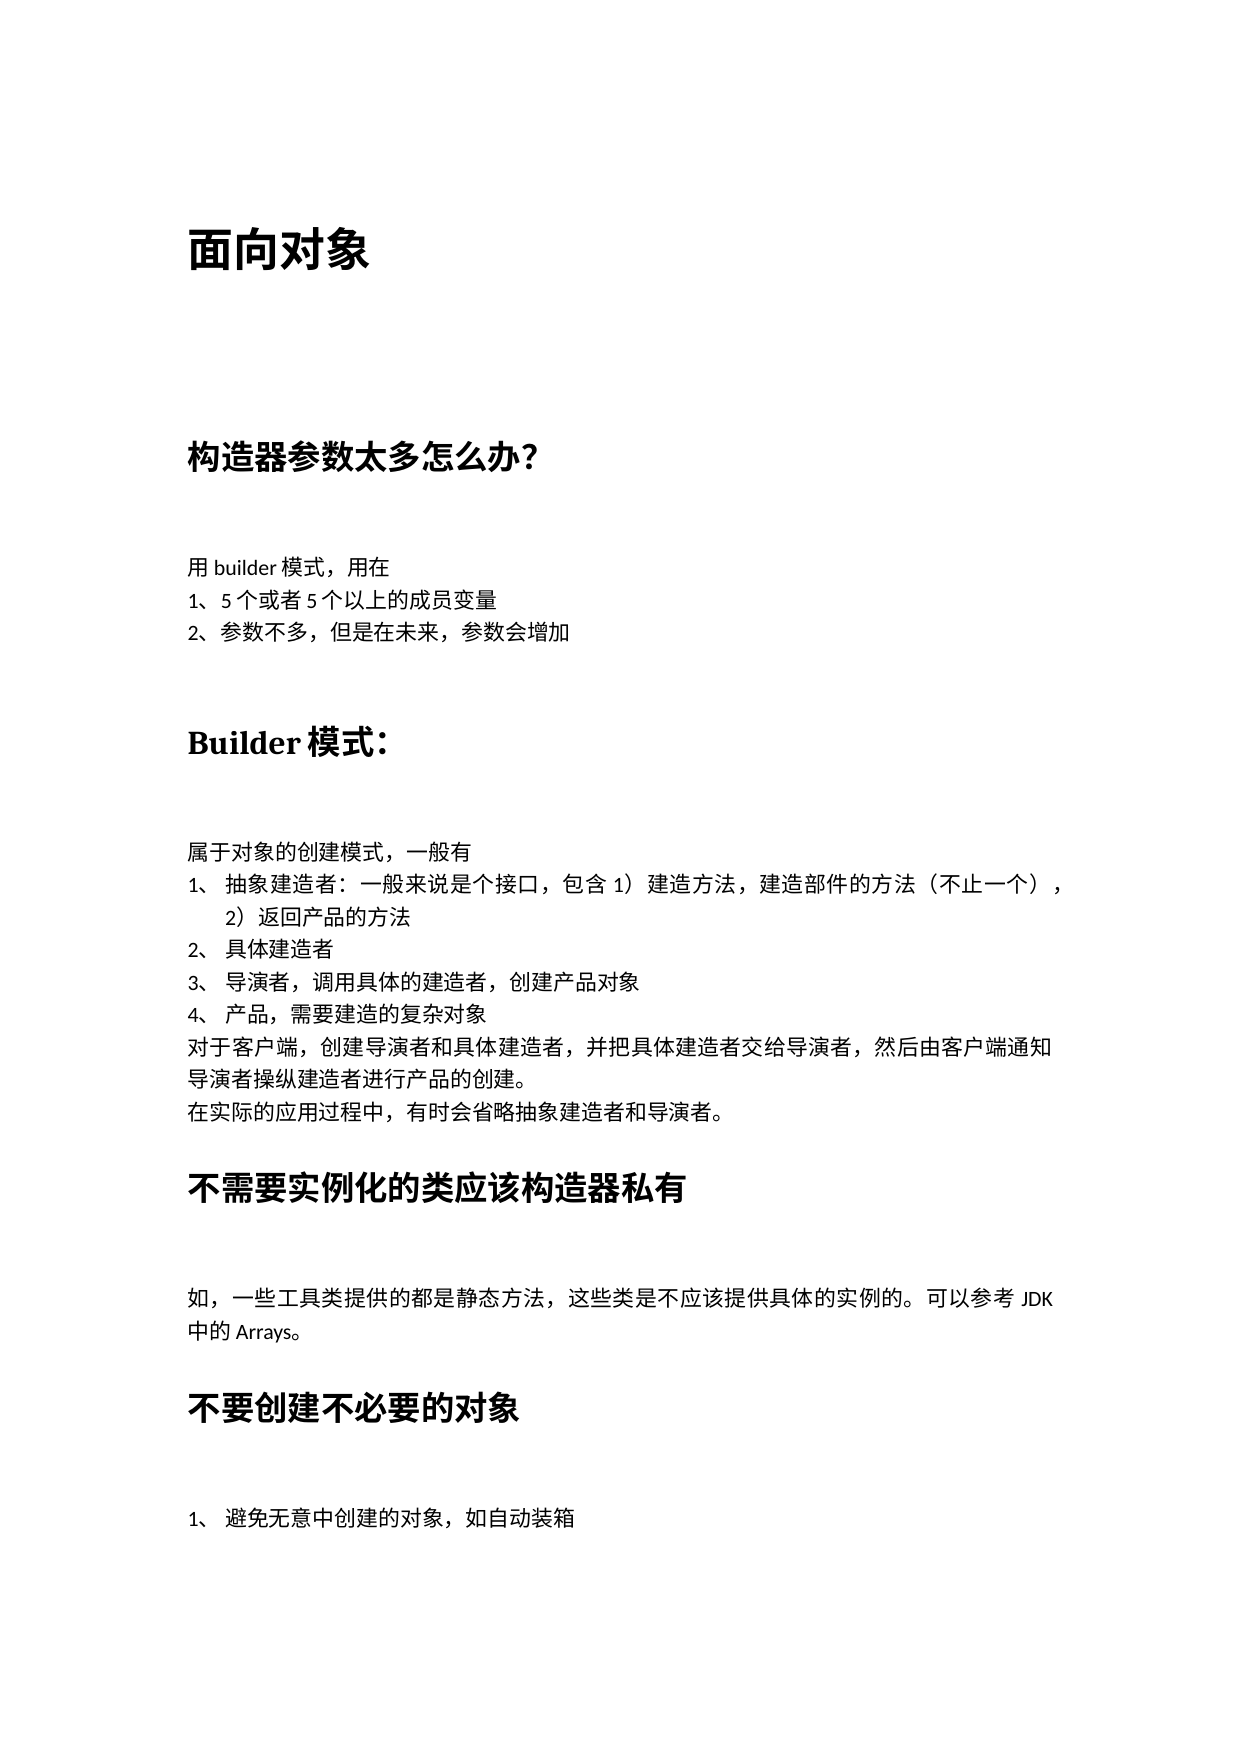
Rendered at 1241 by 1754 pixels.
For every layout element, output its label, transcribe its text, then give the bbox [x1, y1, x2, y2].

text 1、5个或者5个以上的成员变量 [187, 582, 1053, 615]
subtitle Builder模式： [187, 707, 1053, 772]
list 避免无意中创建的对象，如自动装箱 [187, 1500, 1053, 1533]
subtitle 构造器参数太多怎么办？ [187, 423, 1053, 488]
text 2、参数不多，但是在未来，参数会增加 [187, 615, 1053, 647]
list 导演者，调用具体的建造者，创建产品对象 [187, 964, 1053, 997]
list 抽象建造者：一般来说是个接口，包含1）建造方法，建造部件的方法（不止一个），2）返回产品的方法 [187, 867, 1053, 932]
text 用builder模式，用在 [187, 550, 1053, 582]
list 具体建造者 [187, 932, 1053, 964]
subtitle 面向对象 [187, 197, 1053, 295]
text 属于对象的创建模式，一般有 [187, 834, 1053, 867]
text 对于客户端，创建导演者和具体建造者，并把具体建造者交给导演者，然后由客户端通知导演者操纵建造者进行产品的创建。 [187, 1029, 1053, 1094]
text 如，一些工具类提供的都是静态方法，这些类是不应该提供具体的实例的。可以参考JDK中的Arrays。 [187, 1281, 1053, 1346]
subtitle 不需要实例化的类应该构造器私有 [187, 1154, 1053, 1219]
list 产品，需要建造的复杂对象 [187, 997, 1053, 1029]
text 在实际的应用过程中，有时会省略抽象建造者和导演者。 [187, 1094, 1053, 1127]
subtitle 不要创建不必要的对象 [187, 1373, 1053, 1438]
